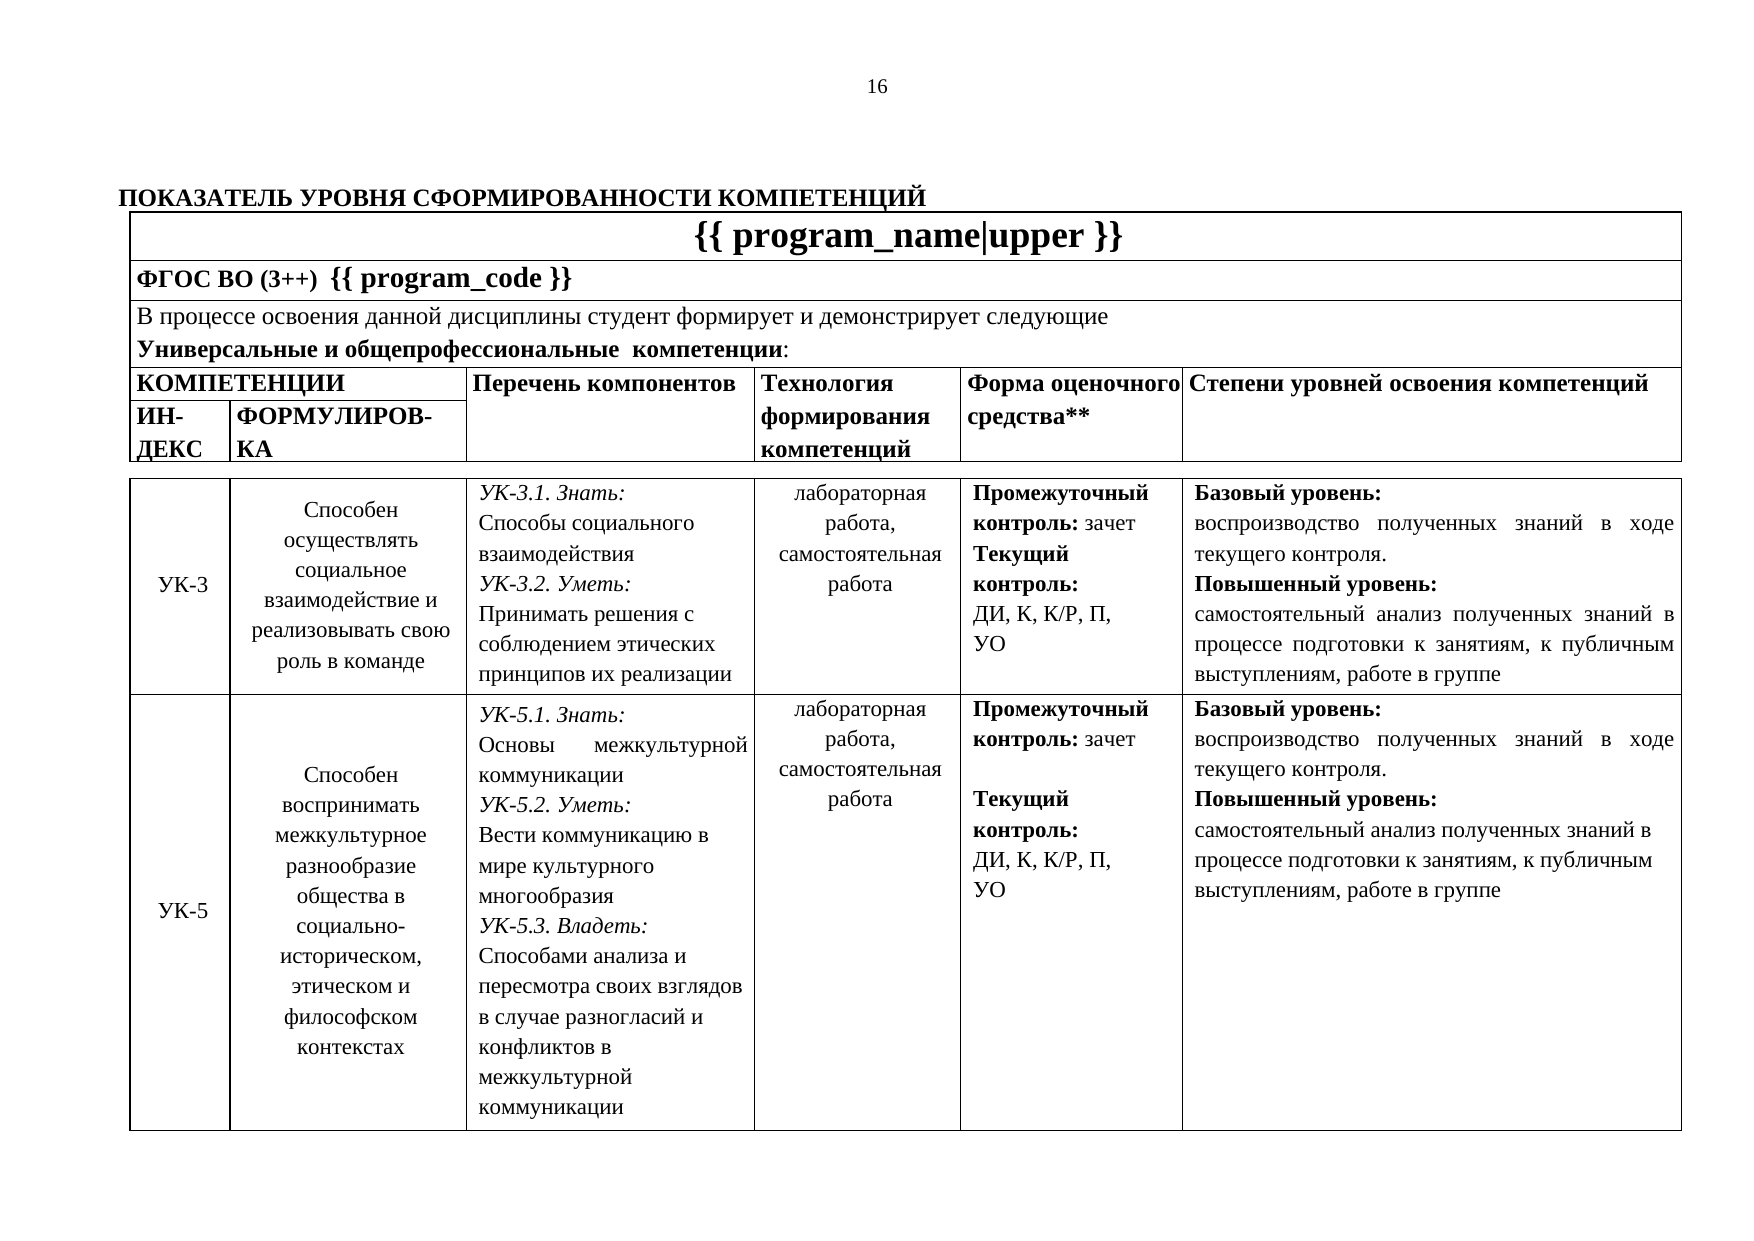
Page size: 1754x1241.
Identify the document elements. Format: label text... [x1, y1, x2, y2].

table_cell КОМПЕТЕНЦИИ [131, 368, 466, 400]
table_cell ФГОС ВО (3++) {{ program_code }} [131, 261, 1681, 300]
table_cell ФОРМУЛИРОВ- КА [231, 401, 466, 461]
table_cell Форма оценочного средства** [961, 368, 1182, 461]
table_cell ИН- ДЕКС [131, 401, 229, 461]
table_header Промежуточный контроль: зачет Текущий контроль: ДИ, К, К/Р, П, УО [961, 479, 1182, 694]
table_cell В процессе освоения данной дисциплины студент формирует и демонстрирует следующие Универсальные и общепрофессиональные компетенции: [131, 301, 1681, 367]
table_header Способен осуществлять социальное взаимодействие и реализовывать свою роль в команде [231, 479, 466, 694]
table_header УК-3 [131, 479, 229, 694]
table_cell УК-5.1. Знать: Основы межкультурной коммуникации УК-5.2. Уметь: Вести коммуникацию в мире культурного многообразия УК-5.3. Владеть: Способами анализа и пересмотра своих взглядов в случае разногласий и конфликтов в межкультурной коммуникации [467, 695, 754, 1130]
table_header УК-3.1. Знать: Способы социального взаимодействия УК-3.2. Уметь: Принимать решения с соблюдением этических принципов их реализации [467, 479, 754, 694]
table_cell лабораторная работа, самостоятельная работа [755, 695, 960, 1130]
table_header лабораторная работа, самостоятельная работа [755, 479, 960, 694]
table_cell Технология формирования компетенций [755, 368, 960, 461]
table_cell Базовый уровень: воспроизводство полученных знаний в ходе текущего контроля. Повышенный уровень: самостоятельный анализ полученных знаний в процессе подготовки к занятиям, к публичным выступлениям, работе в группе [1183, 695, 1681, 1130]
table_cell УК-5 [131, 695, 229, 1130]
table_cell Промежуточный контроль: зачет Текущий контроль: ДИ, К, К/Р, П, УО [961, 695, 1182, 1130]
table_cell Перечень компонентов [467, 368, 754, 461]
table_cell Степени уровней освоения компетенций [1183, 368, 1681, 461]
table_header {{ program_name|upper }} [131, 213, 1681, 259]
table_header Базовый уровень: воспроизводство полученных знаний в ходе текущего контроля. Повышенный уровень: самостоятельный анализ полученных знаний в процессе подготовки к занятиям, к публичным выступлениям, работе в группе [1183, 479, 1681, 694]
table_cell Способен воспринимать межкультурное разнообразие общества в социально-историческом, этическом и философском контекстах [231, 695, 466, 1130]
subtitle ПОКАЗАТЕЛЬ УРОВНЯ СФОРМИРОВАННОСТИ КОМПЕТЕНЦИЙ [118, 183, 1636, 211]
